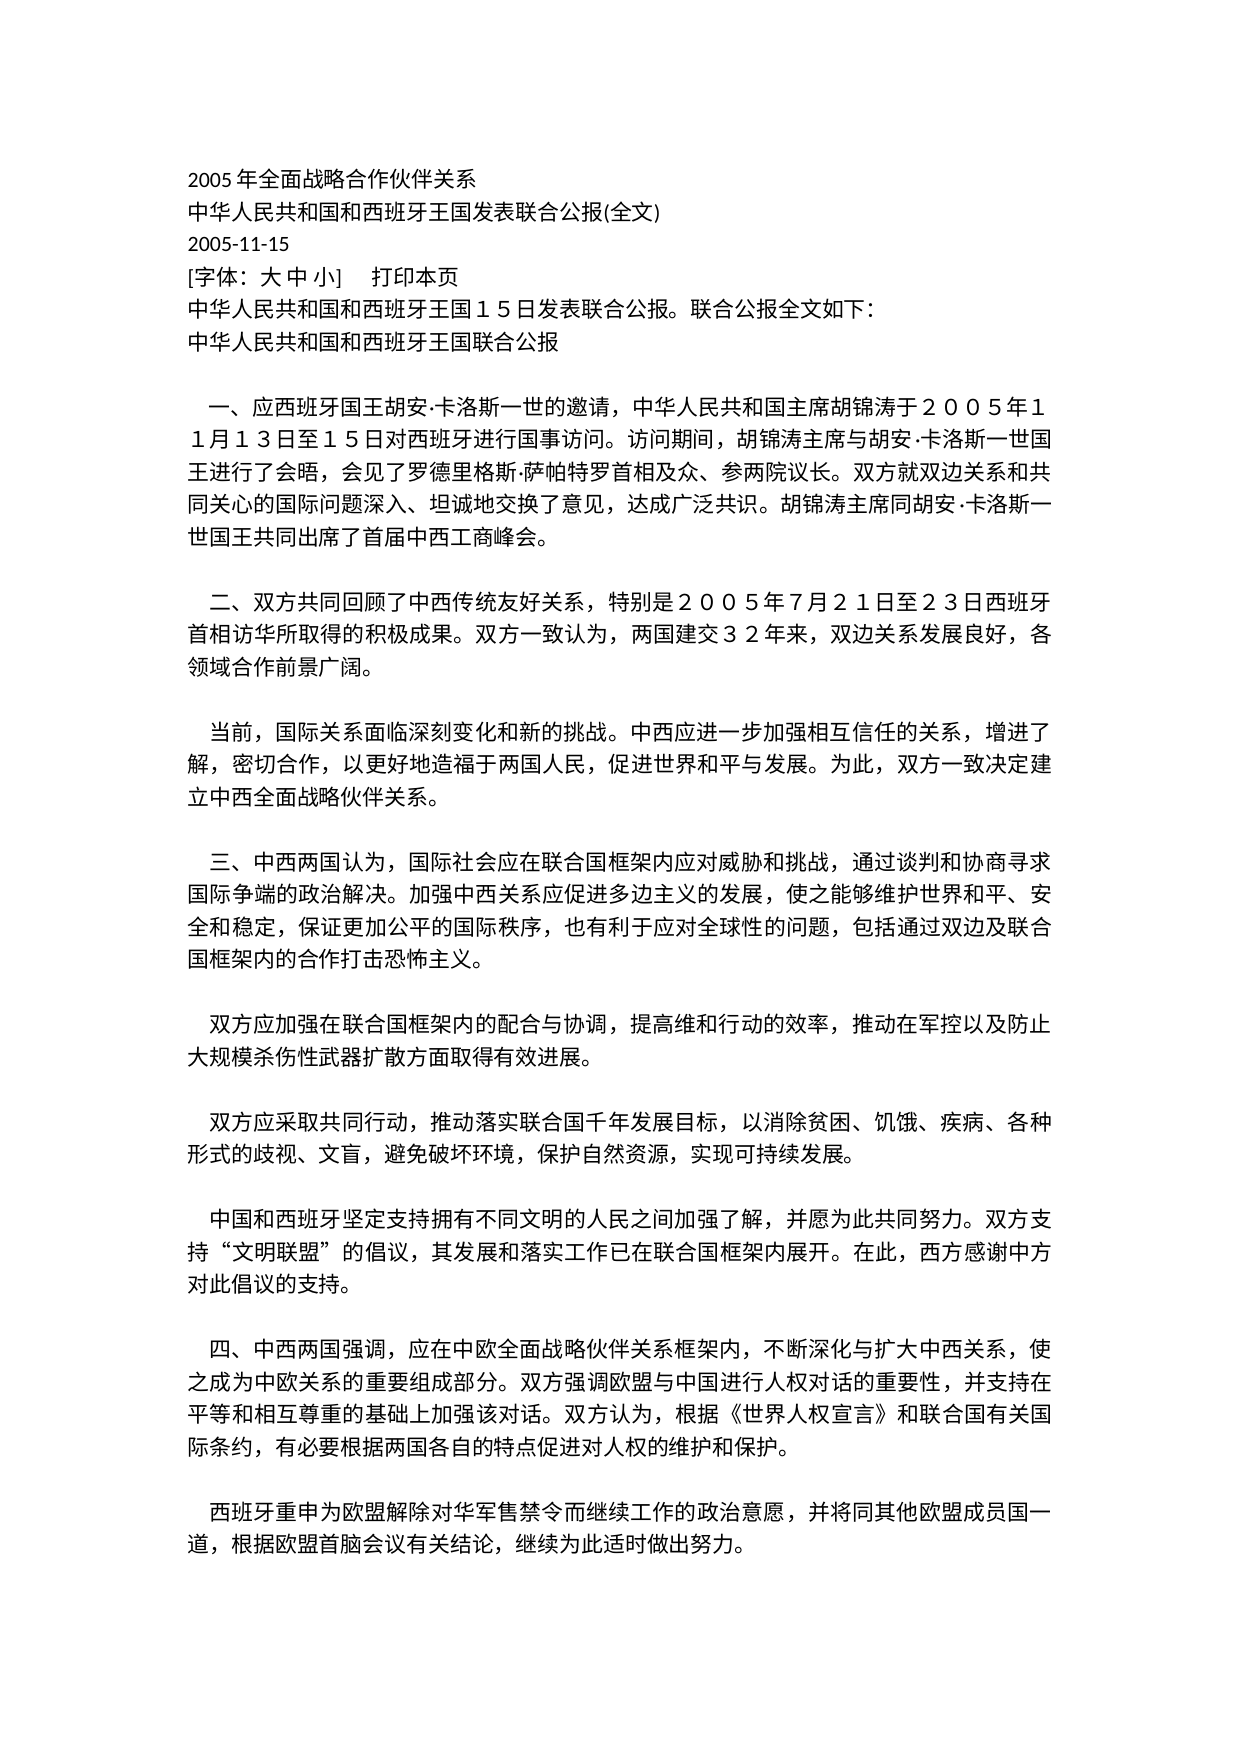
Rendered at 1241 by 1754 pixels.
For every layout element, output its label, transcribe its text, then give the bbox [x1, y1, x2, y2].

text 中华人民共和国和西班牙王国１５日发表联合公报。联合公报全文如下： [187, 292, 1053, 324]
text 一、应西班牙国王胡安·卡洛斯一世的邀请，中华人民共和国主席胡锦涛于２００５年１１月１３日至１５日对西班牙进行国事访问。访问期间，胡锦涛主席与胡安·卡洛斯一世国王进行了会晤，会见了罗德里格斯·萨帕特罗首相及众、参两院议长。双方就双边关系和共同关心的国际问题深入、坦诚地交换了意见，达成广泛共识。胡锦涛主席同胡安·卡洛斯一世国王共同出席了首届中西工商峰会。 [187, 389, 1053, 552]
text 四、中西两国强调，应在中欧全面战略伙伴关系框架内，不断深化与扩大中西关系，使之成为中欧关系的重要组成部分。双方强调欧盟与中国进行人权对话的重要性，并支持在平等和相互尊重的基础上加强该对话。双方认为，根据《世界人权宣言》和联合国有关国际条约，有必要根据两国各自的特点促进对人权的维护和保护。 [187, 1332, 1053, 1462]
text 中华人民共和国和西班牙王国发表联合公报(全文) [187, 194, 1053, 227]
text 中华人民共和国和西班牙王国联合公报 [187, 324, 1053, 357]
text 当前，国际关系面临深刻变化和新的挑战。中西应进一步加强相互信任的关系，增进了解，密切合作，以更好地造福于两国人民，促进世界和平与发展。为此，双方一致决定建立中西全面战略伙伴关系。 [187, 714, 1053, 812]
text 二、双方共同回顾了中西传统友好关系，特别是２００５年７月２１日至２３日西班牙首相访华所取得的积极成果。双方一致认为，两国建交３２年来，双边关系发展良好，各领域合作前景广阔。 [187, 584, 1053, 682]
text 西班牙重申为欧盟解除对华军售禁令而继续工作的政治意愿，并将同其他欧盟成员国一道，根据欧盟首脑会议有关结论，继续为此适时做出努力。 [187, 1494, 1053, 1559]
text 双方应加强在联合国框架内的配合与协调，提高维和行动的效率，推动在军控以及防止大规模杀伤性武器扩散方面取得有效进展。 [187, 1007, 1053, 1072]
text 双方应采取共同行动，推动落实联合国千年发展目标，以消除贫困、饥饿、疾病、各种形式的歧视、文盲，避免破坏环境，保护自然资源，实现可持续发展。 [187, 1104, 1053, 1169]
text 三、中西两国认为，国际社会应在联合国框架内应对威胁和挑战，通过谈判和协商寻求国际争端的政治解决。加强中西关系应促进多边主义的发展，使之能够维护世界和平、安全和稳定，保证更加公平的国际秩序，也有利于应对全球性的问题，包括通过双边及联合国框架内的合作打击恐怖主义。 [187, 844, 1053, 974]
text 2005年全面战略合作伙伴关系 [187, 162, 1053, 194]
text [字体：大 中 小] 打印本页 [187, 259, 1053, 292]
text 2005-11-15 [187, 227, 1053, 259]
text 中国和西班牙坚定支持拥有不同文明的人民之间加强了解，并愿为此共同努力。双方支持“文明联盟”的倡议，其发展和落实工作已在联合国框架内展开。在此，西方感谢中方对此倡议的支持。 [187, 1202, 1053, 1299]
